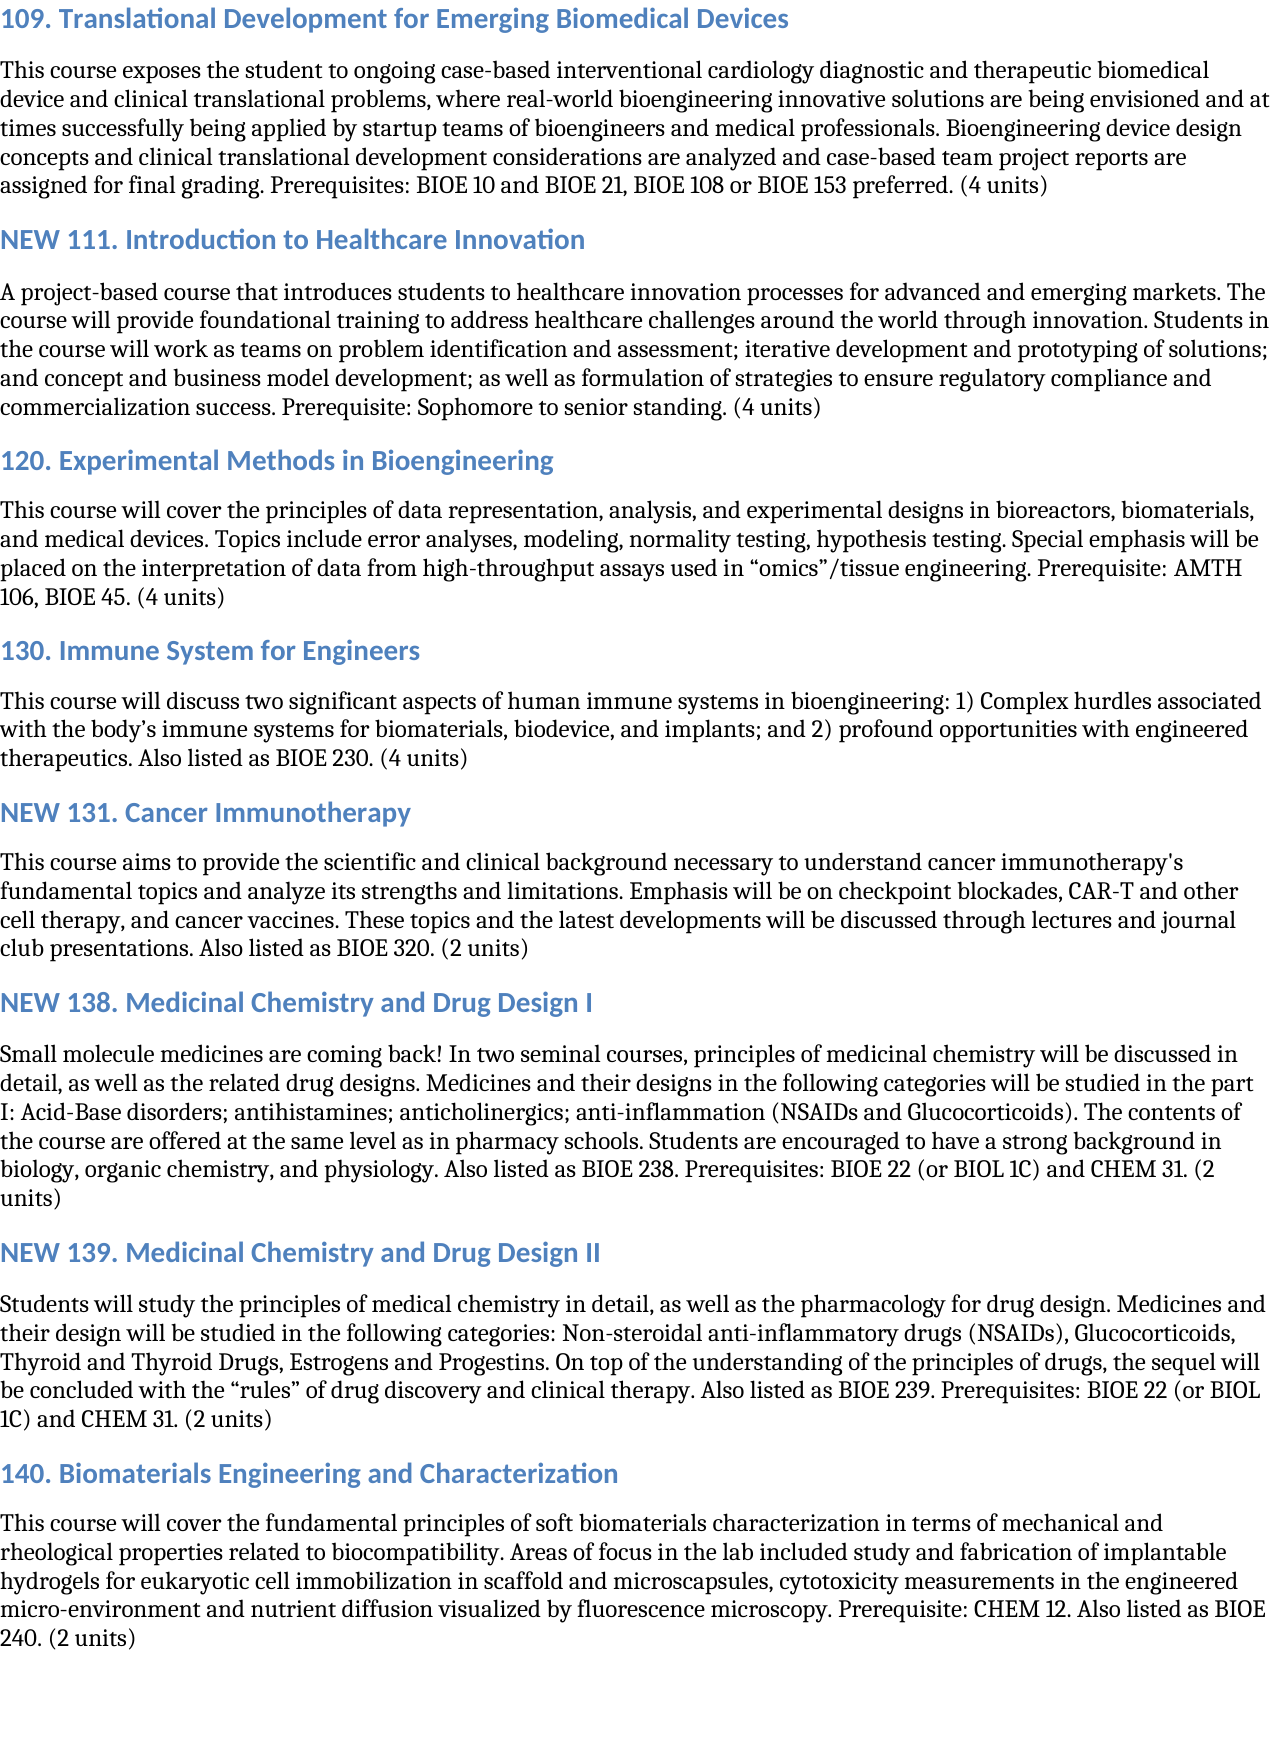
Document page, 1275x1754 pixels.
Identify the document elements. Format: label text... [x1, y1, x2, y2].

text A project-based course that introduces students to healthcare innovation processes for advanced and emerging markets. The course will provide foundational training to address healthcare challenges around the world through innovation. Students in the course will work as teams on problem identification and assessment; iterative development and prototyping of solutions; and concept and business model development; as well as formulation of strategies to ensure regulatory compliance and commercialization success. Prerequisite: Sophomore to senior standing. (4 units) [0, 277, 1275, 421]
subtitle NEW 138. Medicinal Chemistry and Drug Design I [0, 984, 1275, 1019]
text This course will cover the fundamental principles of soft biomaterials characterization in terms of mechanical and rheological properties related to biocompatibility. Areas of focus in the lab included study and fabrication of implantable hydrogels for eukaryotic cell immobilization in scaffold and microscapsules, cytotoxicity measurements in the engineered micro-environment and nutrient diffusion visualized by fluorescence microscopy. Prerequisite: CHEM 12. Also listed as BIOE 240. (2 units) [0, 1509, 1275, 1653]
subtitle NEW 131. Cancer Immunotherapy [0, 794, 1275, 829]
subtitle NEW 139. Medicinal Chemistry and Drug Design II [0, 1234, 1275, 1269]
text This course exposes the student to ongoing case-based interventional cardiology diagnostic and therapeutic biomedical device and clinical translational problems, where real-world bioengineering innovative solutions are being envisioned and at times successfully being applied by startup teams of bioengineers and medical professionals. Bioengineering device design concepts and clinical translational development considerations are analyzed and case-based team project reports are assigned for final grading. Prerequisites: BIOE 10 and BIOE 21, BIOE 108 or BIOE 153 preferred. (4 units) [0, 56, 1275, 200]
text This course will discuss two significant aspects of human immune systems in bioengineering: 1) Complex hurdles associated with the body’s immune systems for biomaterials, biodevice, and implants; and 2) profound opportunities with engineered therapeutics. Also listed as BIOE 230. (4 units) [0, 687, 1275, 773]
subtitle 109. Translational Development for Emerging Biomedical Devices [0, 0, 1275, 36]
text Small molecule medicines are coming back! In two seminal courses, principles of medicinal chemistry will be discussed in detail, as well as the related drug designs. Medicines and their designs in the following categories will be studied in the part I: Acid-Base disorders; antihistamines; anticholinergics; anti-inflammation (NSAIDs and Glucocorticoids). The contents of the course are offered at the same level as in pharmacy schools. Students are encouraged to have a strong background in biology, organic chemistry, and physiology. Also listed as BIOE 238. Prerequisites: BIOE 22 (or BIOL 1C) and CHEM 31. (2 units) [0, 1040, 1275, 1213]
text This course will cover the principles of data representation, analysis, and experimental designs in bioreactors, biomaterials, and medical devices. Topics include error analyses, modeling, normality testing, hypothesis testing. Special emphasis will be placed on the interpretation of data from high-throughput assays used in “omics”/tissue engineering. Prerequisite: AMTH 106, BIOE 45. (4 units) [0, 496, 1275, 611]
subtitle 130. Immune System for Engineers [0, 632, 1275, 668]
text This course aims to provide the scientific and clinical background necessary to understand cancer immunotherapy's fundamental topics and analyze its strengths and limitations. Emphasis will be on checkpoint blockades, CAR-T and other cell therapy, and cancer vaccines. These topics and the latest developments will be discussed through lectures and journal club presentations. Also listed as BIOE 320. (2 units) [0, 848, 1275, 963]
subtitle NEW 111. Introduction to Healthcare Innovation [0, 221, 1275, 257]
text Students will study the principles of medical chemistry in detail, as well as the pharmacology for drug design. Medicines and their design will be studied in the following categories: Non-steroidal anti-inflammatory drugs (NSAIDs), Glucocorticoids, Thyroid and Thyroid Drugs, Estrogens and Progestins. On top of the understanding of the principles of drugs, the sequel will be concluded with the “rules” of drug discovery and clinical therapy. Also listed as BIOE 239. Prerequisites: BIOE 22 (or BIOL 1C) and CHEM 31. (2 units) [0, 1290, 1275, 1434]
subtitle 120. Experimental Methods in Bioengineering [0, 442, 1275, 478]
subtitle 140. Biomaterials Engineering and Characterization [0, 1455, 1275, 1490]
